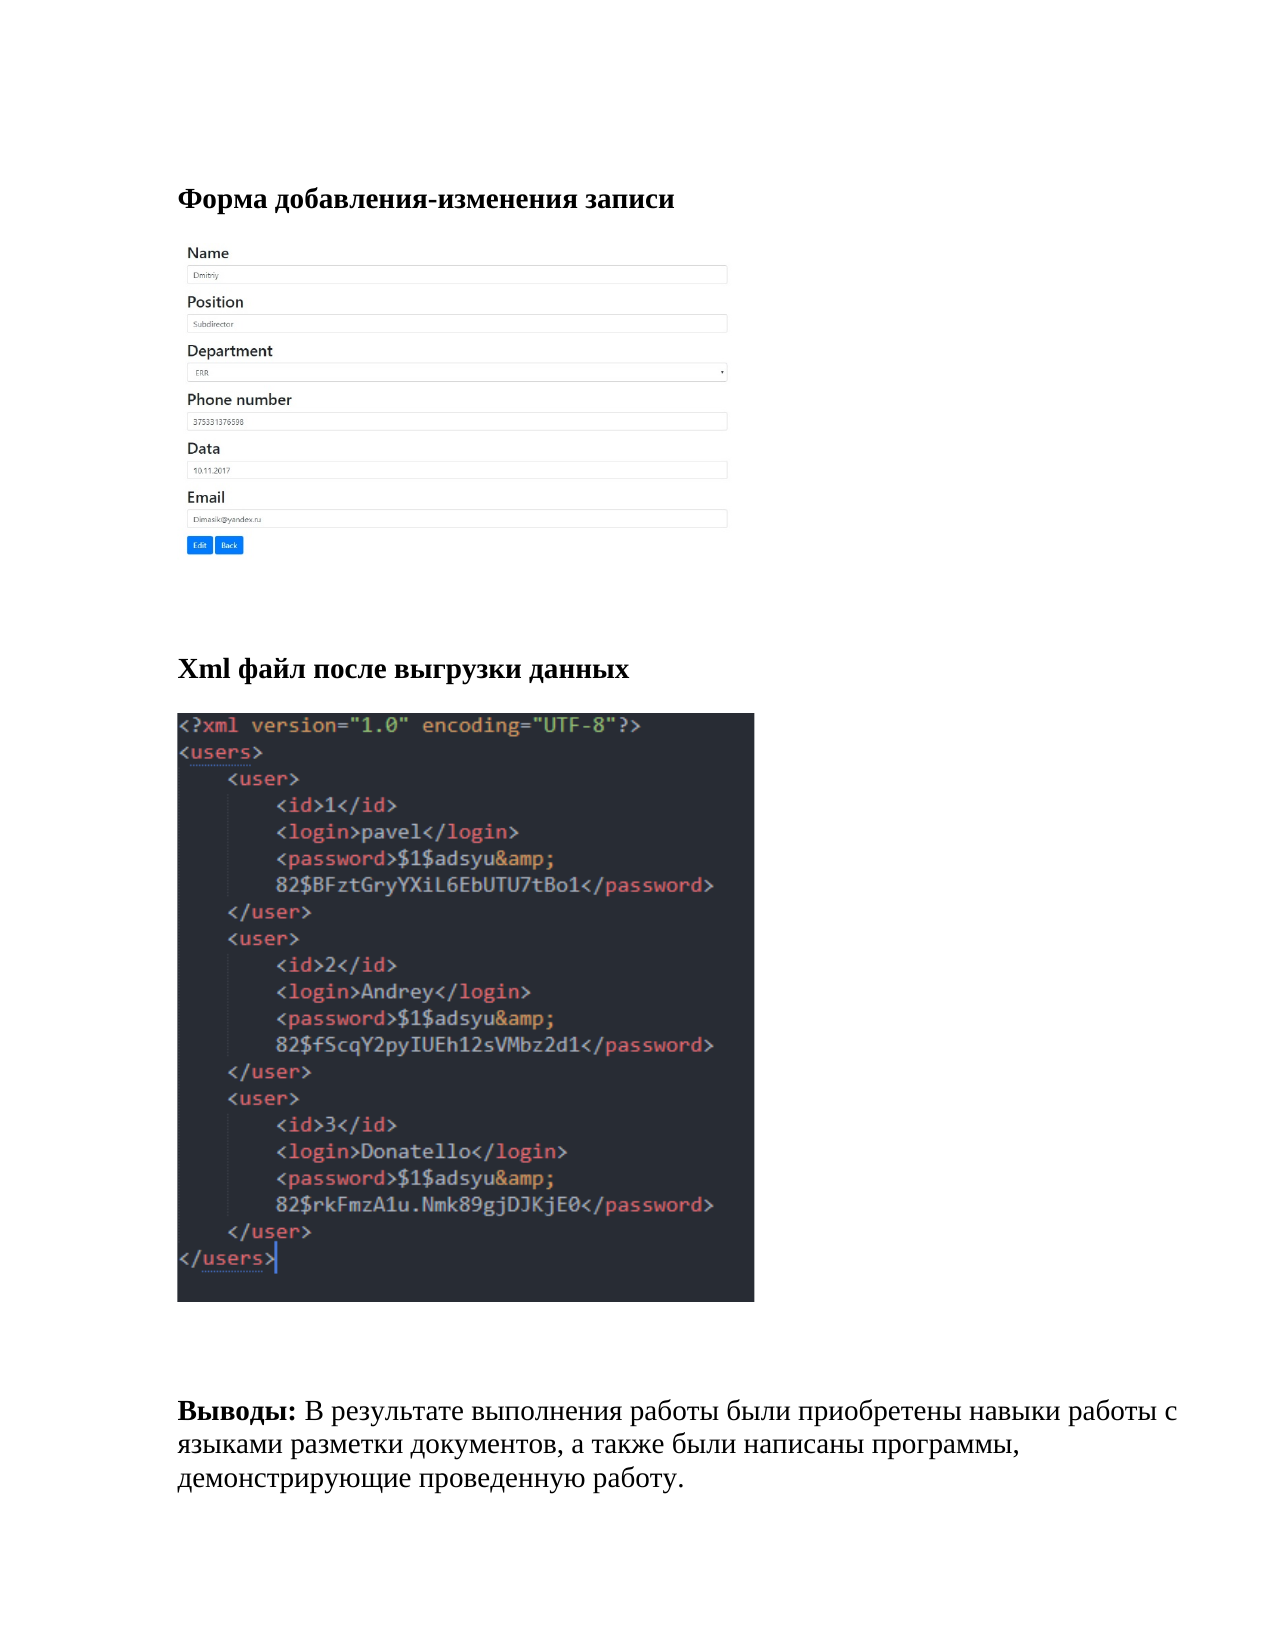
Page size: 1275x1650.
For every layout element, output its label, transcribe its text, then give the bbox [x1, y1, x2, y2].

text Xml файл после выгрузки данных [177, 651, 1186, 684]
picture [177, 243, 743, 560]
text Выводы: В результате выполнения работы были приобретены навыки работы с языками разметки документов, а также были написаны программы, демонстрирующие проведенную работу. [177, 1393, 1186, 1494]
picture [177, 713, 755, 1302]
text Форма добавления-изменения записи [177, 181, 1186, 214]
